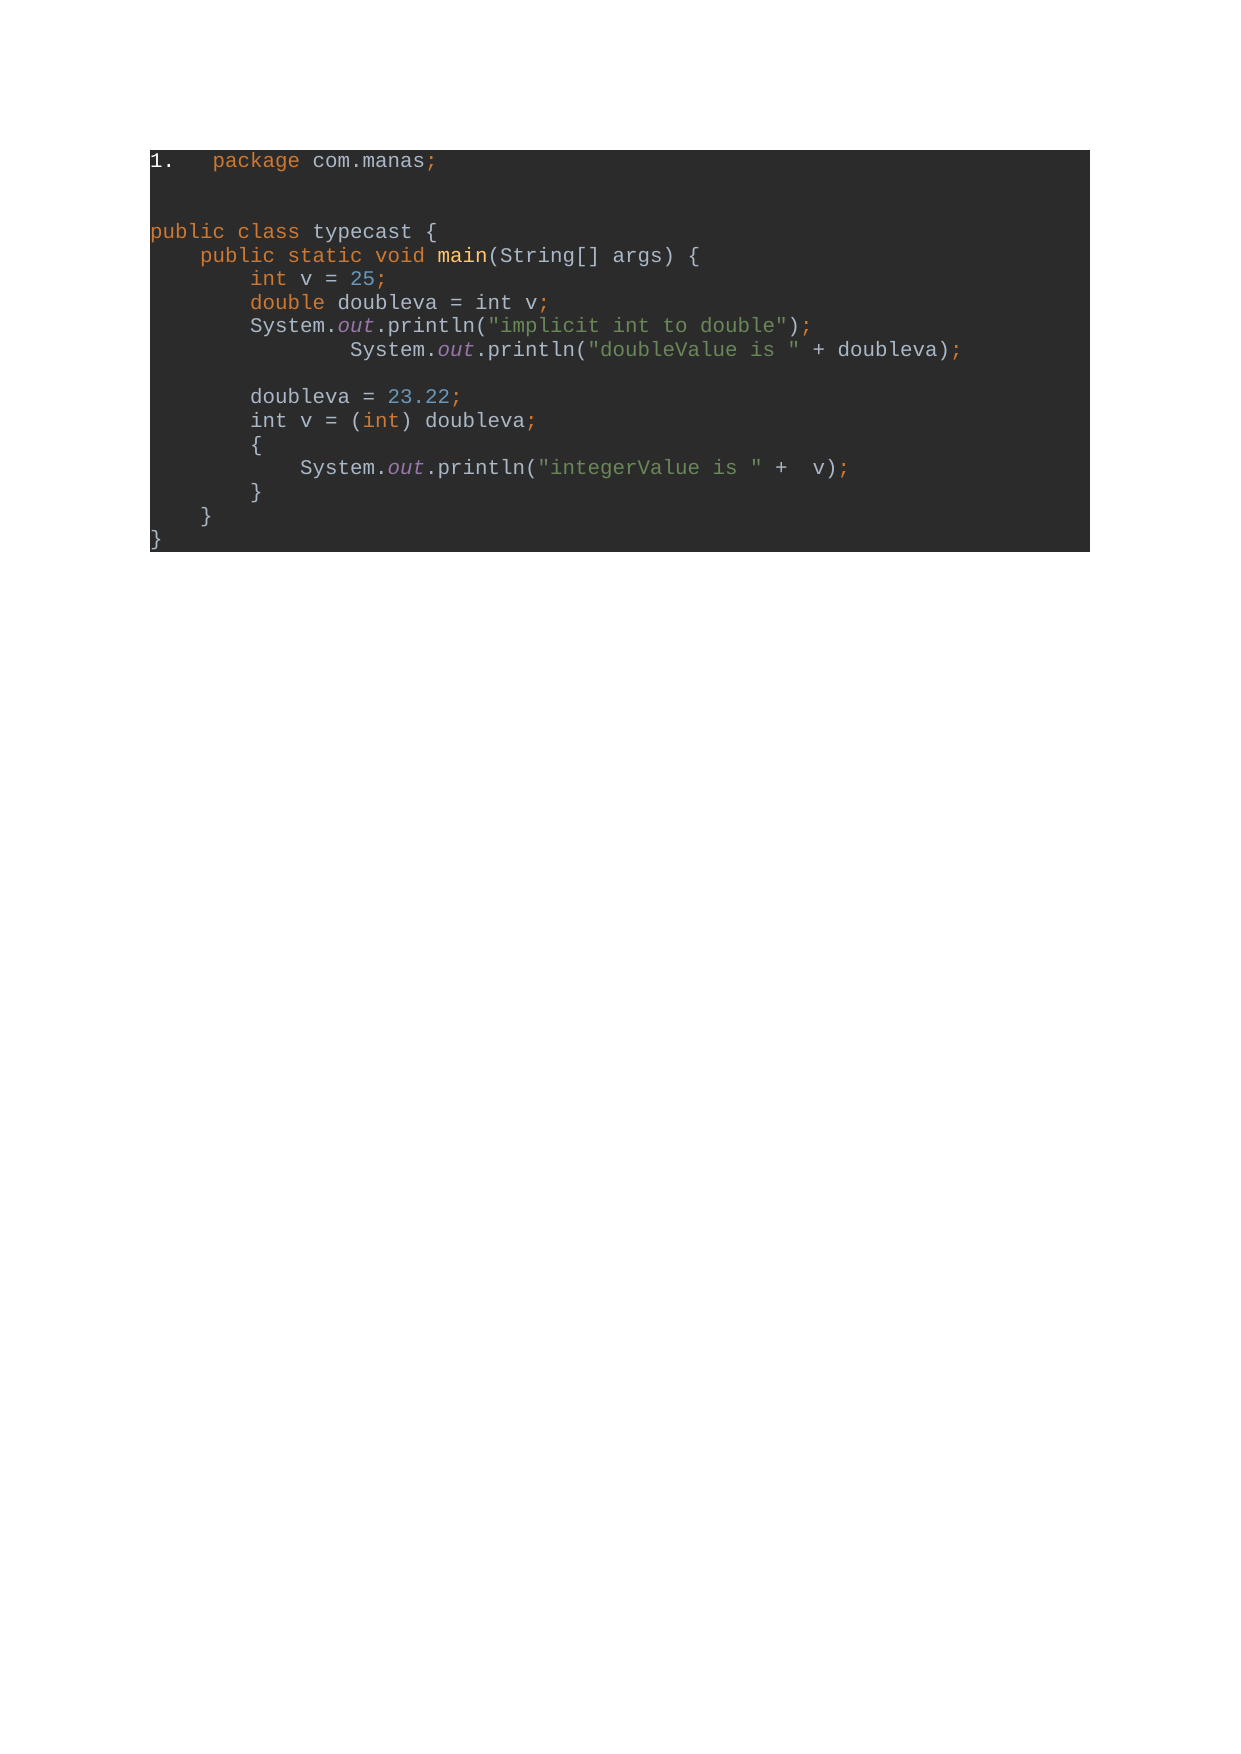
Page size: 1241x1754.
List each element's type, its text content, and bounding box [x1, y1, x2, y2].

text 1. package com.manas; public class typecast { public static void main(String[] args) { int v = 25; double doubleva = int v; System.out.println("implicit int to double"); System.out.println("doubleValue is " + doubleva); doubleva = 23.22; int v = (int) doubleva; { System.out.println("integerValue is " + v); } } } [150, 150, 1090, 552]
